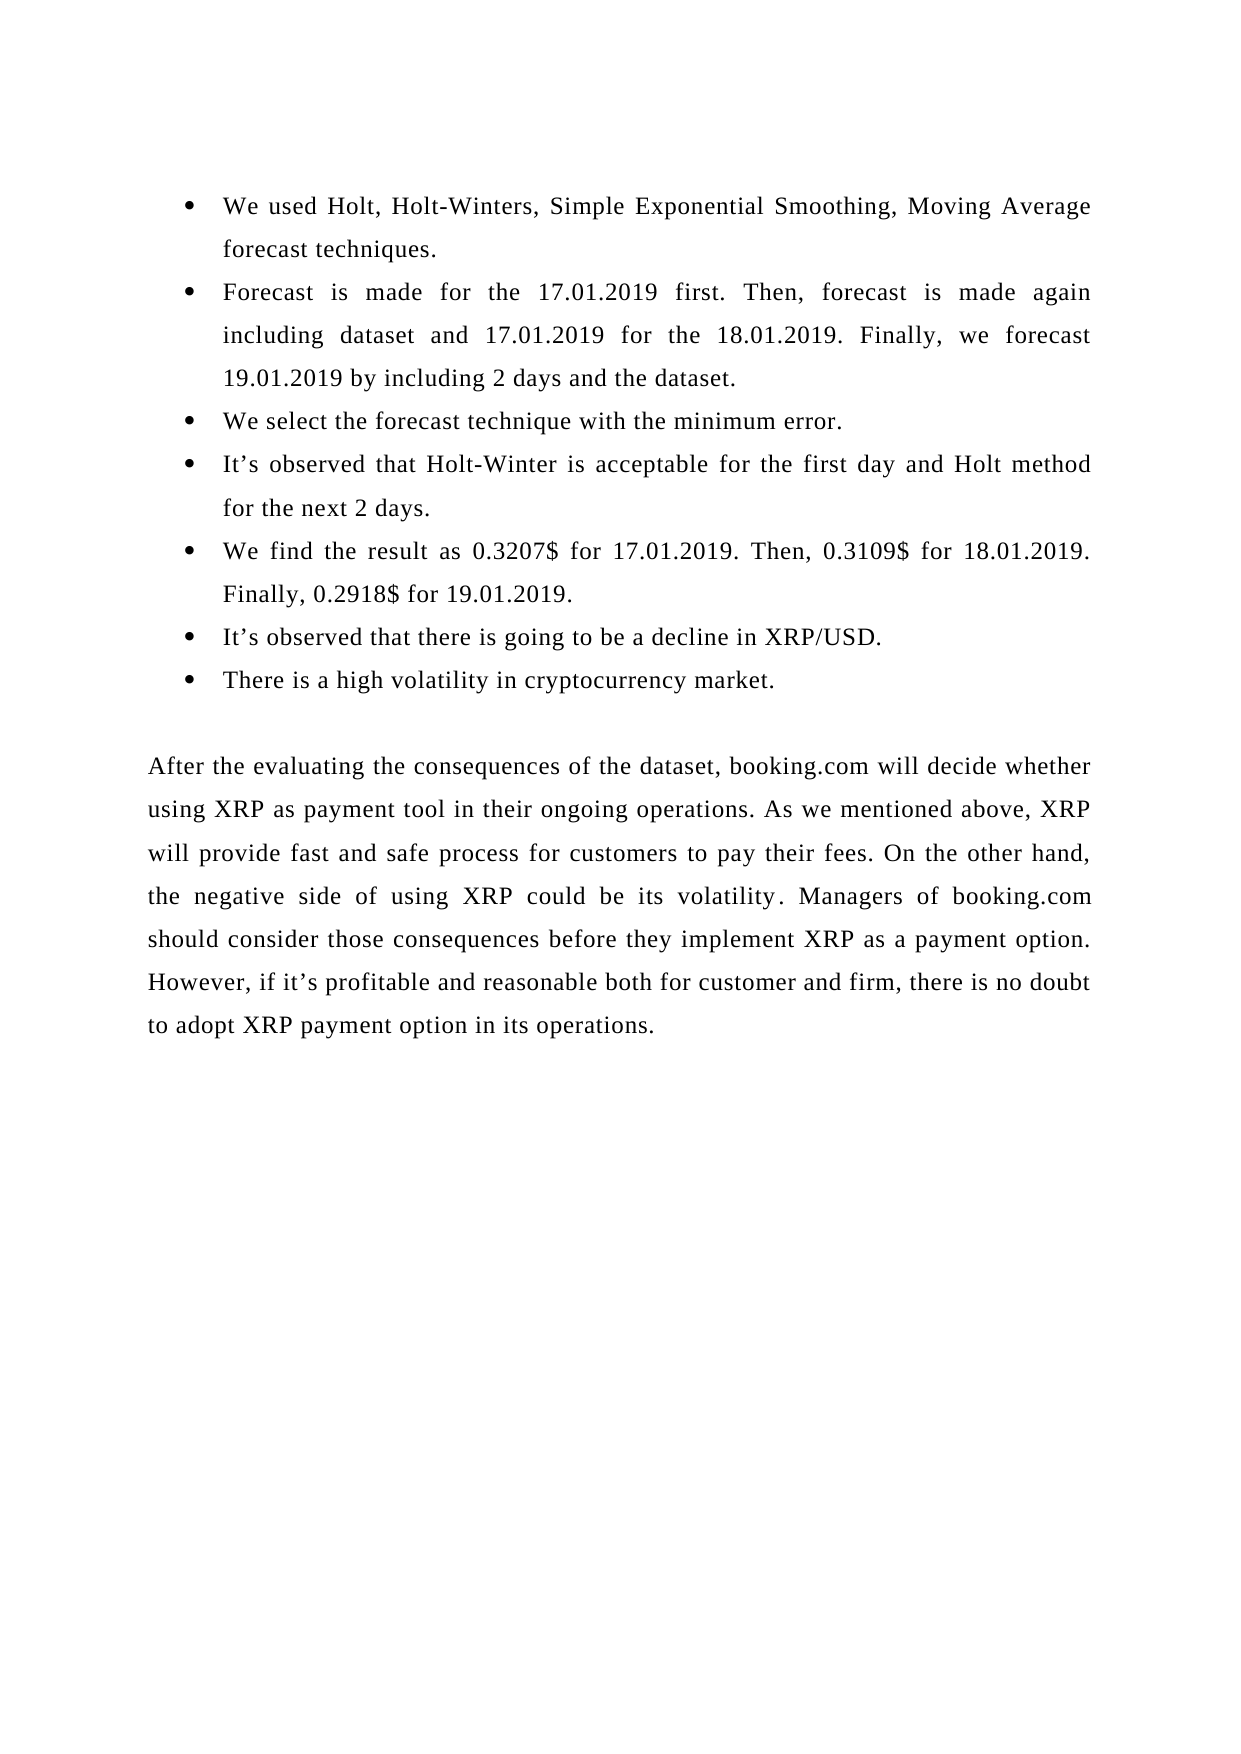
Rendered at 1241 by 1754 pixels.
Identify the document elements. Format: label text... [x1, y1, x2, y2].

list It’s observed that Holt-Winter is acceptable for the first day and Holt method for the next 2 days. [185, 449, 1093, 521]
list We select the forecast technique with the minimum error. [185, 406, 1093, 435]
list We used Holt, Holt-Winters, Simple Exponential Smoothing, Moving Average forecast techniques. [185, 191, 1093, 263]
list We find the result as 0.3207$ for 17.01.2019. Then, 0.3109$ for 18.01.2019. Finally, 0.2918$ for 19.01.2019. [185, 536, 1093, 608]
list It’s observed that there is going to be a decline in XRP/USD. [185, 622, 1093, 651]
list There is a high volatility in cryptocurrency market. [185, 665, 1093, 694]
list Forecast is made for the 17.01.2019 first. Then, forecast is made again including dataset and 17.01.2019 for the 18.01.2019. Finally, we forecast 19.01.2019 by including 2 days and the dataset. [185, 277, 1093, 392]
text After the evaluating the consequences of the dataset, booking.com will decide whether using XRP as payment tool in their ongoing operations. As we mentioned above, XRP will provide fast and safe process for customers to pay their fees. On the other hand, the negative side of using XRP could be its volatility. Managers of booking.com should consider those consequences before they implement XRP as a payment option. However, if it’s profitable and reasonable both for customer and firm, there is no doubt to adopt XRP payment option in its operations. [148, 751, 1093, 1039]
